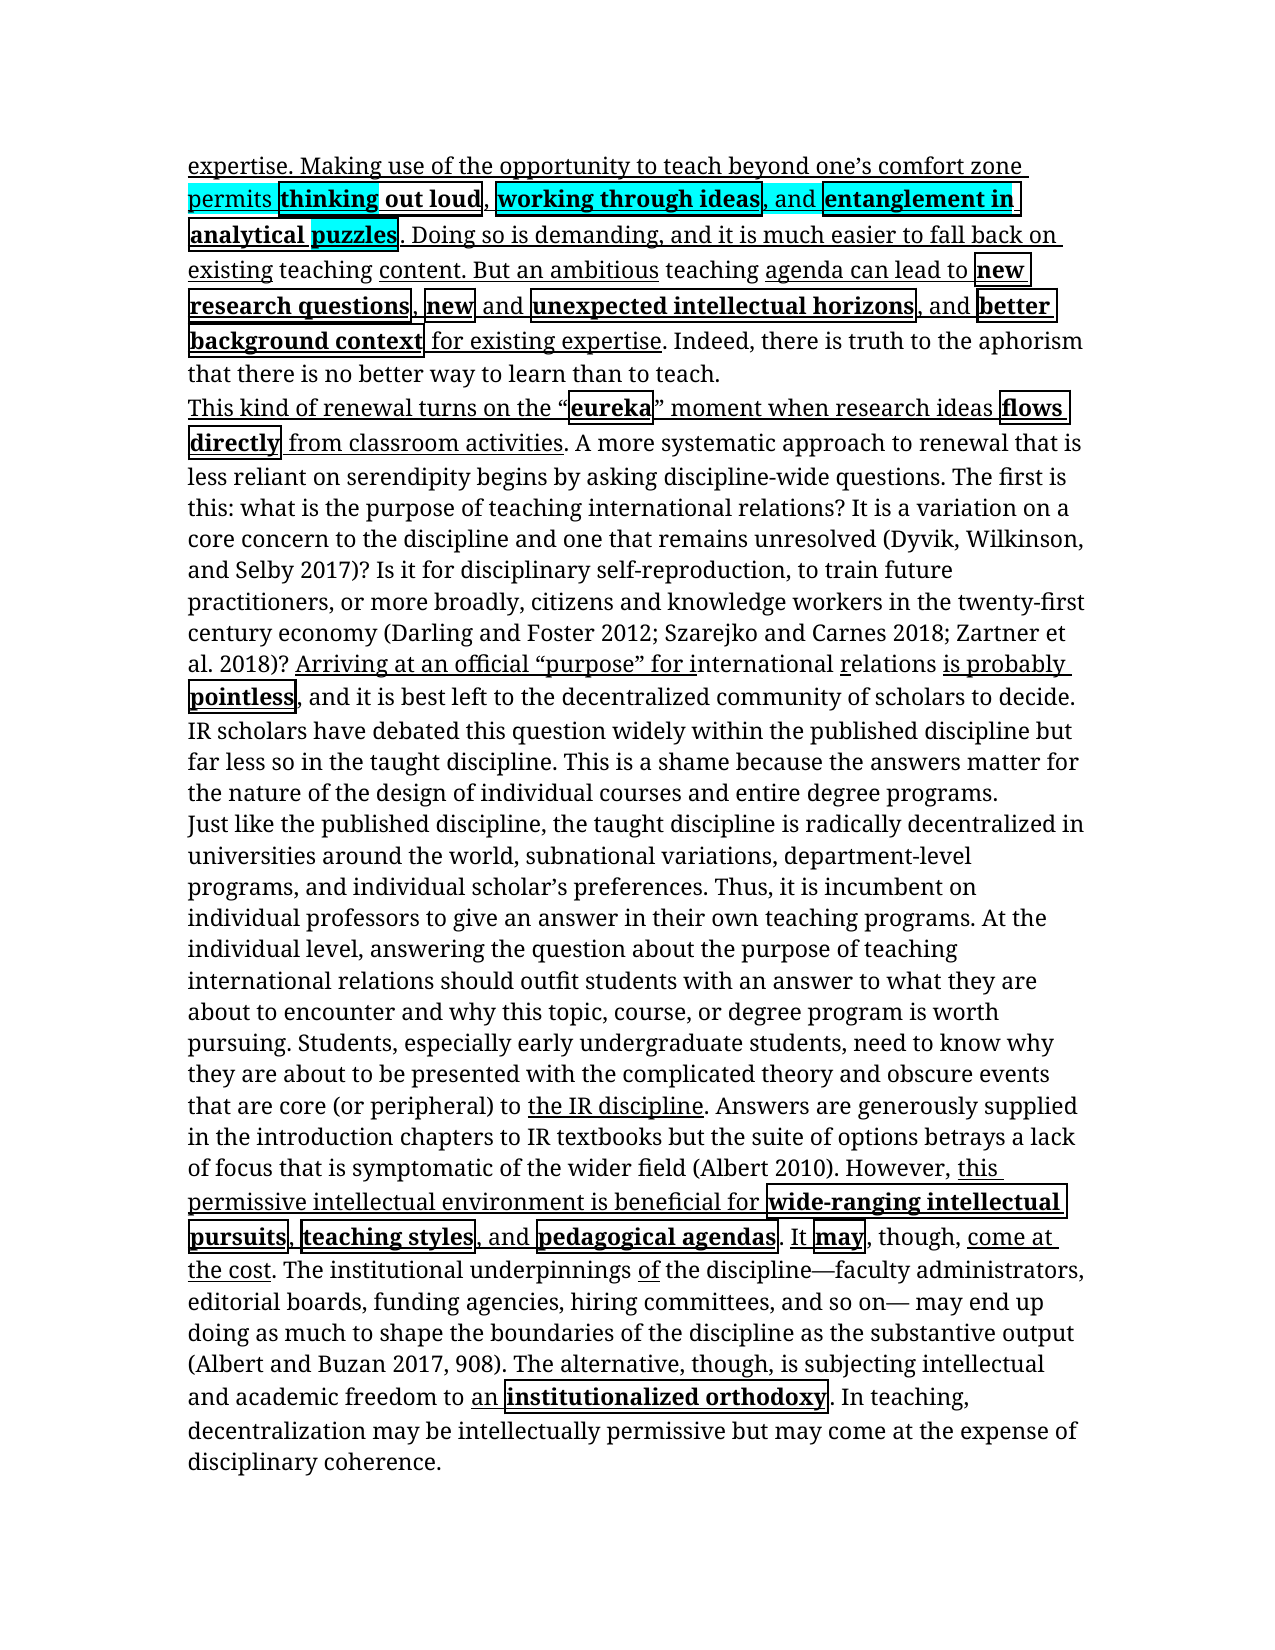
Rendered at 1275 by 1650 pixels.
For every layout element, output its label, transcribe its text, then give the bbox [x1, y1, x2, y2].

text This kind of renewal turns on the “eureka” moment when research ideas flows directly from classroom activities. A more systematic approach to renewal that is less reliant on serendipity begins by asking discipline-wide questions. The first is this: what is the purpose of teaching international relations? It is a variation on a core concern to the discipline and one that remains unresolved (Dyvik, Wilkinson, and Selby 2017)? Is it for disciplinary self-reproduction, to train future practitioners, or more broadly, citizens and knowledge workers in the twenty-first century economy (Darling and Foster 2012; Szarejko and Carnes 2018; Zartner et al. 2018)? Arriving at an official “purpose” for international relations is probably pointless, and it is best left to the decentralized community of scholars to decide. IR scholars have debated this question widely within the published discipline but far less so in the taught discipline. This is a shame because the answers matter for the nature of the design of individual courses and entire degree programs. [187, 389, 1087, 808]
text Just like the published discipline, the taught discipline is radically decentralized in universities around the world, subnational variations, department-level programs, and individual scholar’s preferences. Thus, it is incumbent on individual professors to give an answer in their own teaching programs. At the individual level, answering the question about the purpose of teaching international relations should outfit students with an answer to what they are about to encounter and why this topic, course, or degree program is worth pursuing. Students, especially early undergraduate students, need to know why they are about to be presented with the complicated theory and obscure events that are core (or peripheral) to the IR discipline. Answers are generously supplied in the introduction chapters to IR textbooks but the suite of options betrays a lack of focus that is symptomatic of the wider field (Albert 2010). However, this permissive intellectual environment is beneficial for wide-ranging intellectual pursuits, teaching styles, and pedagogical agendas. It may, though, come at the cost. The institutional underpinnings of the discipline—faculty administrators, editorial boards, funding agencies, hiring committees, and so on— may end up doing as much to shape the boundaries of the discipline as the substantive output (Albert and Buzan 2017, 908). The alternative, though, is subjecting intellectual and academic freedom to an institutionalized orthodoxy. In teaching, decentralization may be intellectually permissive but may come at the expense of disciplinary coherence. [187, 808, 1087, 1477]
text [187, 150, 1087, 389]
